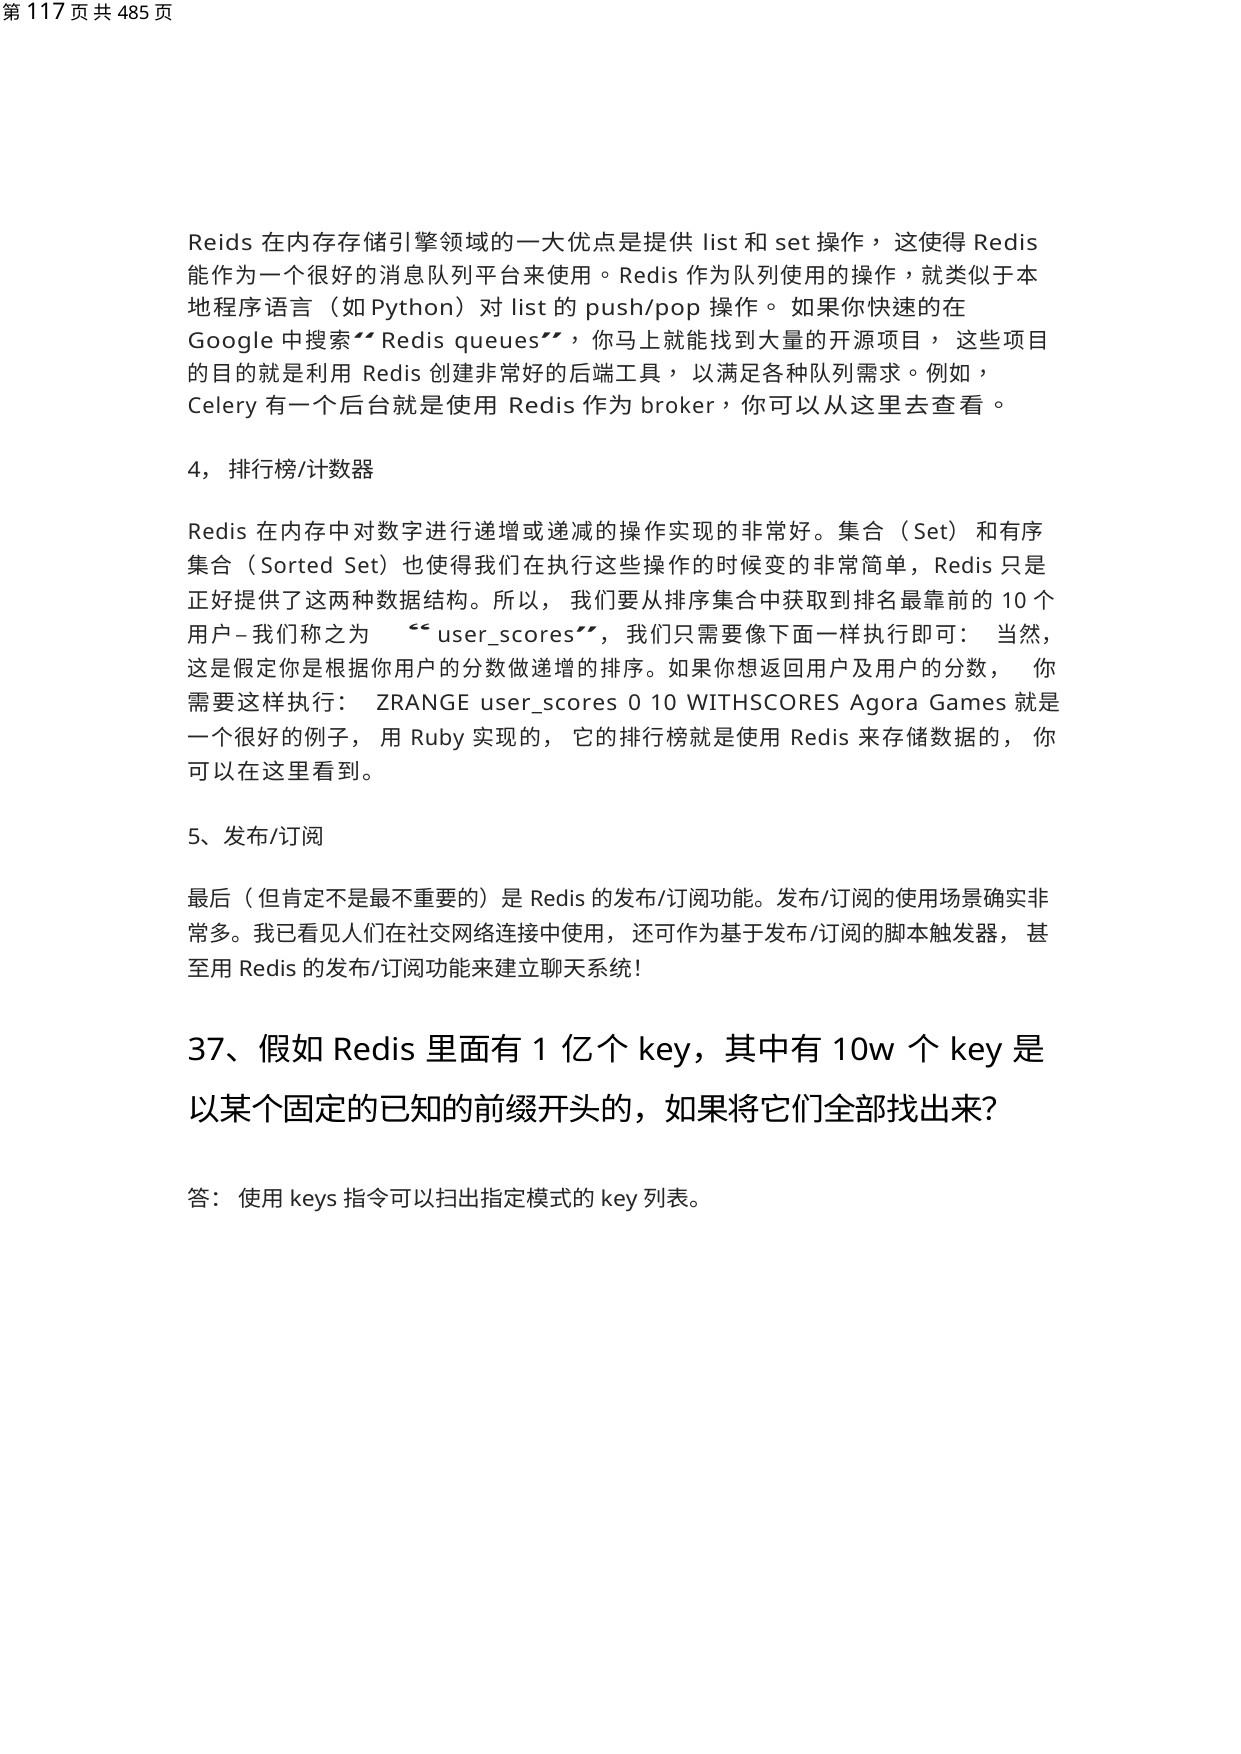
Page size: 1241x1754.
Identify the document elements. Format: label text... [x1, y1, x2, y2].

text 答： 使用 keys 指令可以扫出指定模式的 key 列表。 [187, 1181, 1101, 1212]
subtitle 37、假如 Redis 里面有 1 亿个key，其中有 10w 个key 是以某个固定的已知的前缀开头的，如果将它们全部找出来？ [187, 1024, 1045, 1130]
text 5、发布/订阅 [187, 819, 1101, 851]
text Redis 在内存中对数字进行递增或递减的操作实现的非常好。集合（ Set） 和有序集合（ Sorted Set）也使得我们在执行这些操作的时候变的非常简单，Redis 只是正好提供了这两种数据结构。所以， 我们要从排序集合中获取到排名最靠前的 10 个用户– 我们称之为“ user_scores”， 我们只需要像下面一样执行即可： 当然，这是假定你是根据你用户的分数做递增的排序。如果你想返回用户及用户的分数， 你需要这样执行： ZRANGE user_scores 0 10 WITHSCORES Agora Games 就是一个很好的例子， 用 Ruby 实现的， 它的排行榜就是使用 Redis 来存储数据的， 你可以在这里看到。 [187, 514, 1062, 786]
text 最后（ 但肯定不是最不重要的）是 Redis 的发布/订阅功能。发布/订阅的使用场景确实非常多。我已看见人们在社交网络连接中使用， 还可作为基于发布/订阅的脚本触发器， 甚至用 Redis 的发布/订阅功能来建立聊天系统！ [187, 881, 1050, 982]
text 4， 排行榜/计数器 [187, 452, 1101, 484]
text Reids 在内存存储引擎领域的一大优点是提供 list 和 set 操作， 这使得 Redis 能作为一个很好的消息队列平台来使用。Redis 作为队列使用的操作，就类似于本地程序语言（ 如 Python）对 list 的 push/pop 操作。 如果你快速的在 Google 中搜索“ Redis queues”， 你马上就能找到大量的开源项目， 这些项目的目的就是利用 Redis 创建非常好的后端工具， 以满足各种队列需求。例如， Celery 有一个后台就是使用 Redis 作为 broker， 你可以从这里去查看。 [187, 227, 1051, 420]
